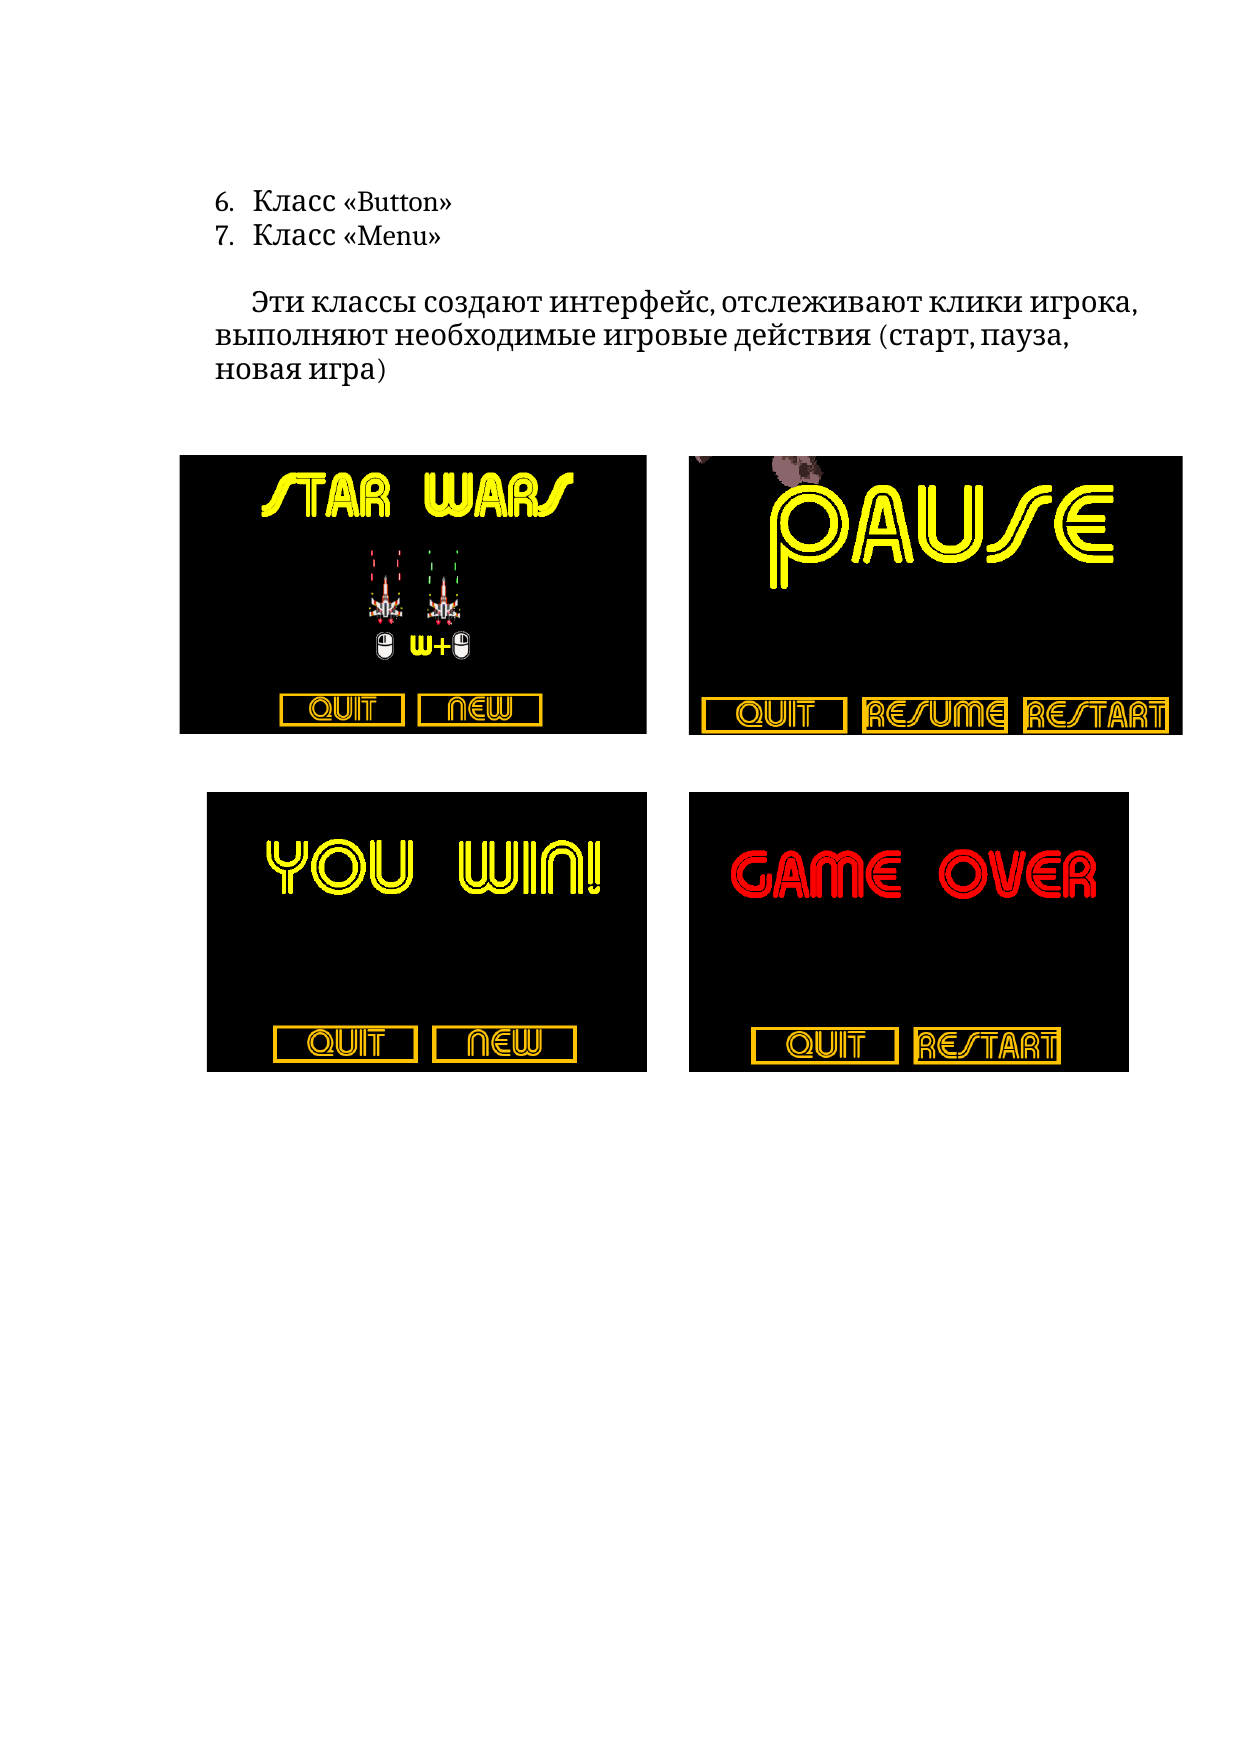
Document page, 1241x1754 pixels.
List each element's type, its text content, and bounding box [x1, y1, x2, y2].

picture [688, 456, 1183, 734]
picture [689, 792, 1129, 1071]
text Эти классы создают интерфейс, отслеживают клики игрока, выполняют необходимые игровые действия (старт, пауза, новая игра) [215, 286, 1152, 386]
picture [206, 792, 647, 1071]
list Класс «Button» [215, 185, 1152, 219]
list Класс «Menu» [215, 219, 1152, 252]
picture [179, 455, 647, 734]
